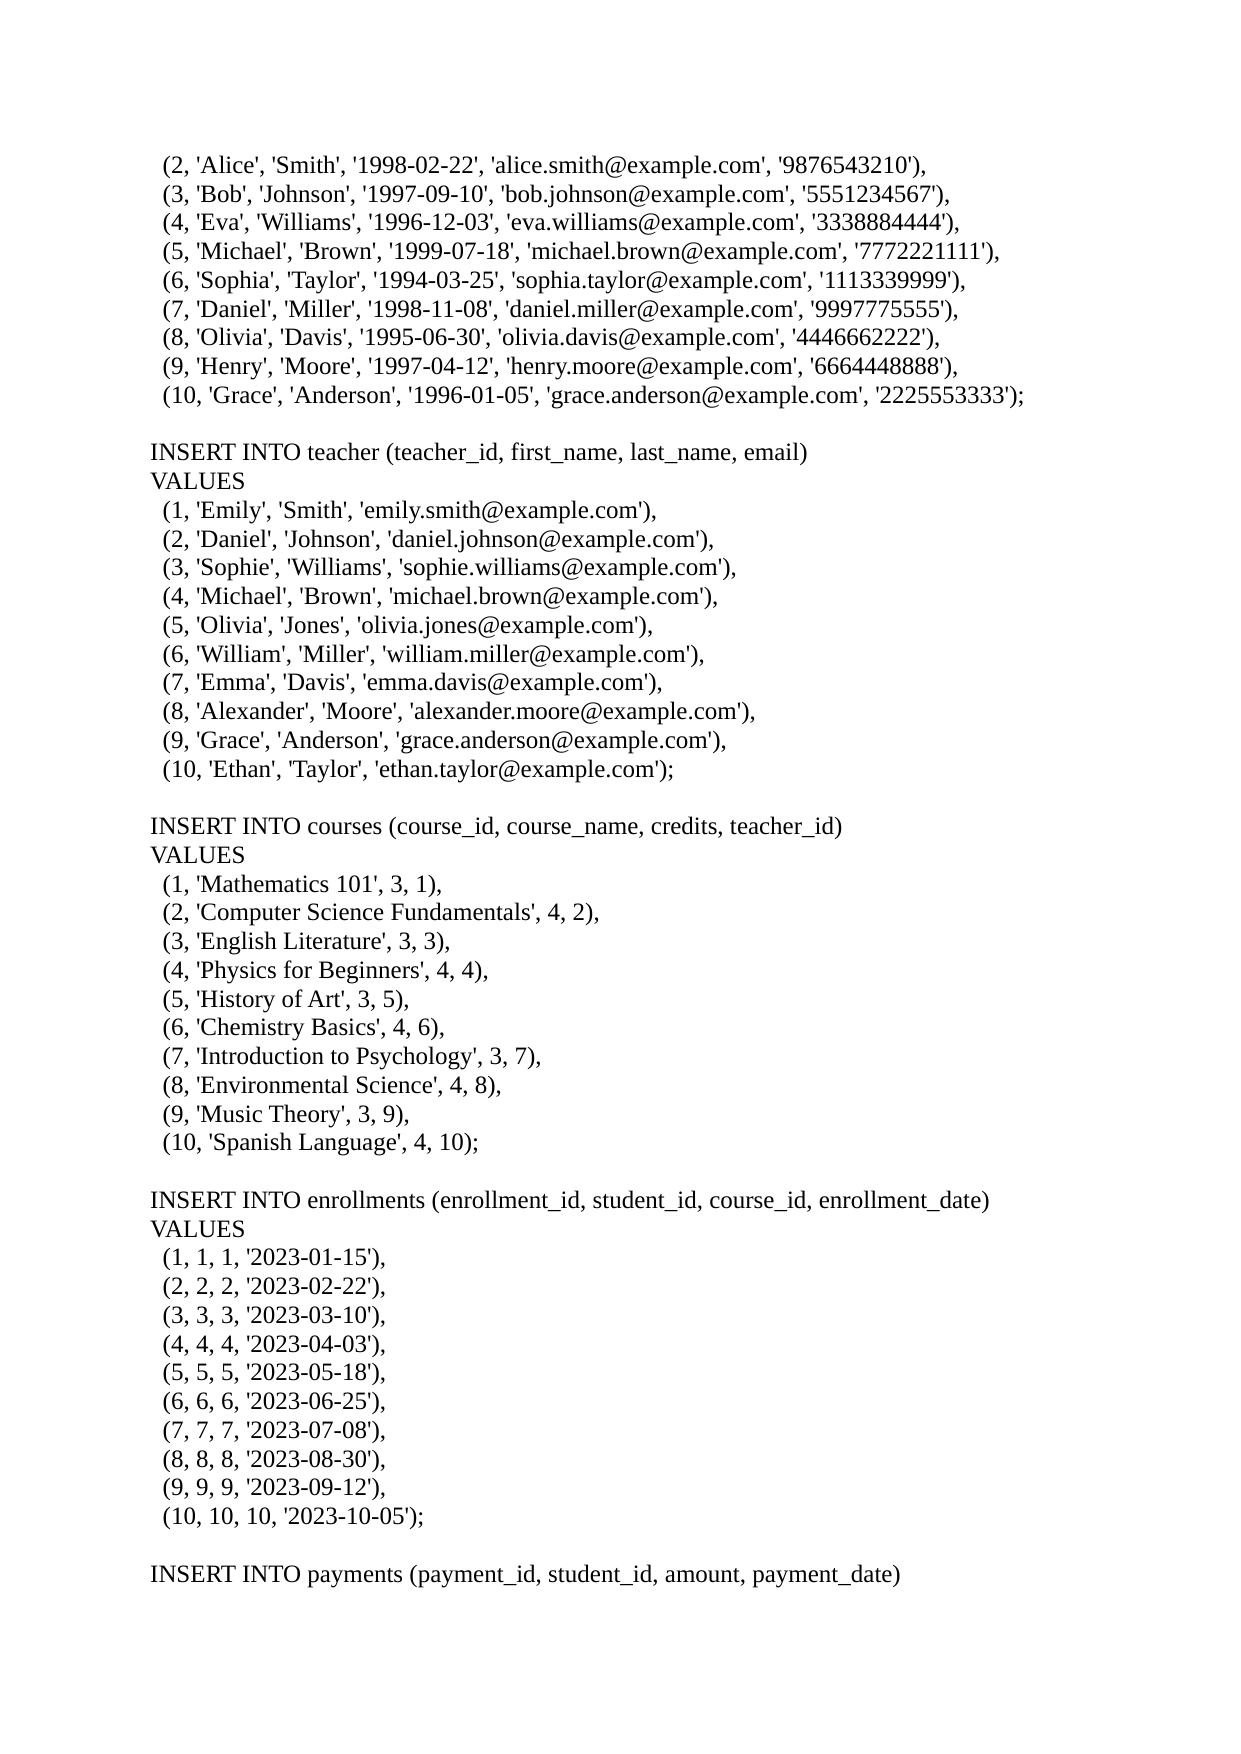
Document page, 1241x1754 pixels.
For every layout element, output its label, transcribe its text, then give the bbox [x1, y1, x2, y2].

text (7, 'Introduction to Psychology', 3, 7), [150, 1041, 1090, 1070]
text (4, 'Physics for Beginners', 4, 4), [150, 955, 1090, 984]
text (5, 'Olivia', 'Jones', 'olivia.jones@example.com'), [150, 610, 1090, 639]
text (2, 'Computer Science Fundamentals', 4, 2), [150, 897, 1090, 926]
text (3, 'English Literature', 3, 3), [150, 926, 1090, 955]
text (7, 'Daniel', 'Miller', '1998-11-08', 'daniel.miller@example.com', '9997775555'), [150, 294, 1090, 322]
text (4, 4, 4, '2023-04-03'), [150, 1329, 1090, 1357]
text (5, 'History of Art', 3, 5), [150, 984, 1090, 1012]
text VALUES [150, 1214, 1090, 1242]
text (3, 3, 3, '2023-03-10'), [150, 1300, 1090, 1329]
text (10, 'Spanish Language', 4, 10); [150, 1127, 1090, 1156]
text (8, 8, 8, '2023-08-30'), [150, 1444, 1090, 1472]
text (10, 'Ethan', 'Taylor', 'ethan.taylor@example.com'); [150, 754, 1090, 782]
text (5, 5, 5, '2023-05-18'), [150, 1357, 1090, 1386]
text (9, 'Grace', 'Anderson', 'grace.anderson@example.com'), [150, 725, 1090, 754]
text (6, 6, 6, '2023-06-25'), [150, 1386, 1090, 1415]
text (5, 'Michael', 'Brown', '1999-07-18', 'michael.brown@example.com', '7772221111'), [150, 236, 1090, 265]
text (2, 2, 2, '2023-02-22'), [150, 1271, 1090, 1300]
text (1, 'Mathematics 101', 3, 1), [150, 869, 1090, 897]
text (7, 7, 7, '2023-07-08'), [150, 1415, 1090, 1444]
text (4, 'Michael', 'Brown', 'michael.brown@example.com'), [150, 581, 1090, 610]
text (2, 'Alice', 'Smith', '1998-02-22', 'alice.smith@example.com', '9876543210'), [150, 150, 1090, 179]
text INSERT INTO enrollments (enrollment_id, student_id, course_id, enrollment_date) [150, 1185, 1090, 1214]
text VALUES [150, 466, 1090, 495]
text (6, 'Chemistry Basics', 4, 6), [150, 1012, 1090, 1041]
text (1, 'Emily', 'Smith', 'emily.smith@example.com'), [150, 495, 1090, 524]
text INSERT INTO teacher (teacher_id, first_name, last_name, email) [150, 437, 1090, 466]
text (8, 'Alexander', 'Moore', 'alexander.moore@example.com'), [150, 696, 1090, 725]
text (9, 'Henry', 'Moore', '1997-04-12', 'henry.moore@example.com', '6664448888'), [150, 351, 1090, 380]
text (10, 10, 10, '2023-10-05'); [150, 1501, 1090, 1530]
text (8, 'Olivia', 'Davis', '1995-06-30', 'olivia.davis@example.com', '4446662222'), [150, 322, 1090, 351]
text (6, 'William', 'Miller', 'william.miller@example.com'), [150, 639, 1090, 667]
text (9, 9, 9, '2023-09-12'), [150, 1472, 1090, 1501]
text (3, 'Sophie', 'Williams', 'sophie.williams@example.com'), [150, 552, 1090, 581]
text (10, 'Grace', 'Anderson', '1996-01-05', 'grace.anderson@example.com', '2225553333'); [150, 380, 1090, 409]
text INSERT INTO courses (course_id, course_name, credits, teacher_id) [150, 811, 1090, 840]
text (9, 'Music Theory', 3, 9), [150, 1099, 1090, 1127]
text (3, 'Bob', 'Johnson', '1997-09-10', 'bob.johnson@example.com', '5551234567'), [150, 179, 1090, 207]
text VALUES [150, 840, 1090, 869]
text (6, 'Sophia', 'Taylor', '1994-03-25', 'sophia.taylor@example.com', '1113339999'), [150, 265, 1090, 294]
text (7, 'Emma', 'Davis', 'emma.davis@example.com'), [150, 667, 1090, 696]
text (2, 'Daniel', 'Johnson', 'daniel.johnson@example.com'), [150, 524, 1090, 552]
text INSERT INTO payments (payment_id, student_id, amount, payment_date) [150, 1559, 1090, 1587]
text (4, 'Eva', 'Williams', '1996-12-03', 'eva.williams@example.com', '3338884444'), [150, 207, 1090, 236]
text (1, 1, 1, '2023-01-15'), [150, 1242, 1090, 1271]
text (8, 'Environmental Science', 4, 8), [150, 1070, 1090, 1099]
